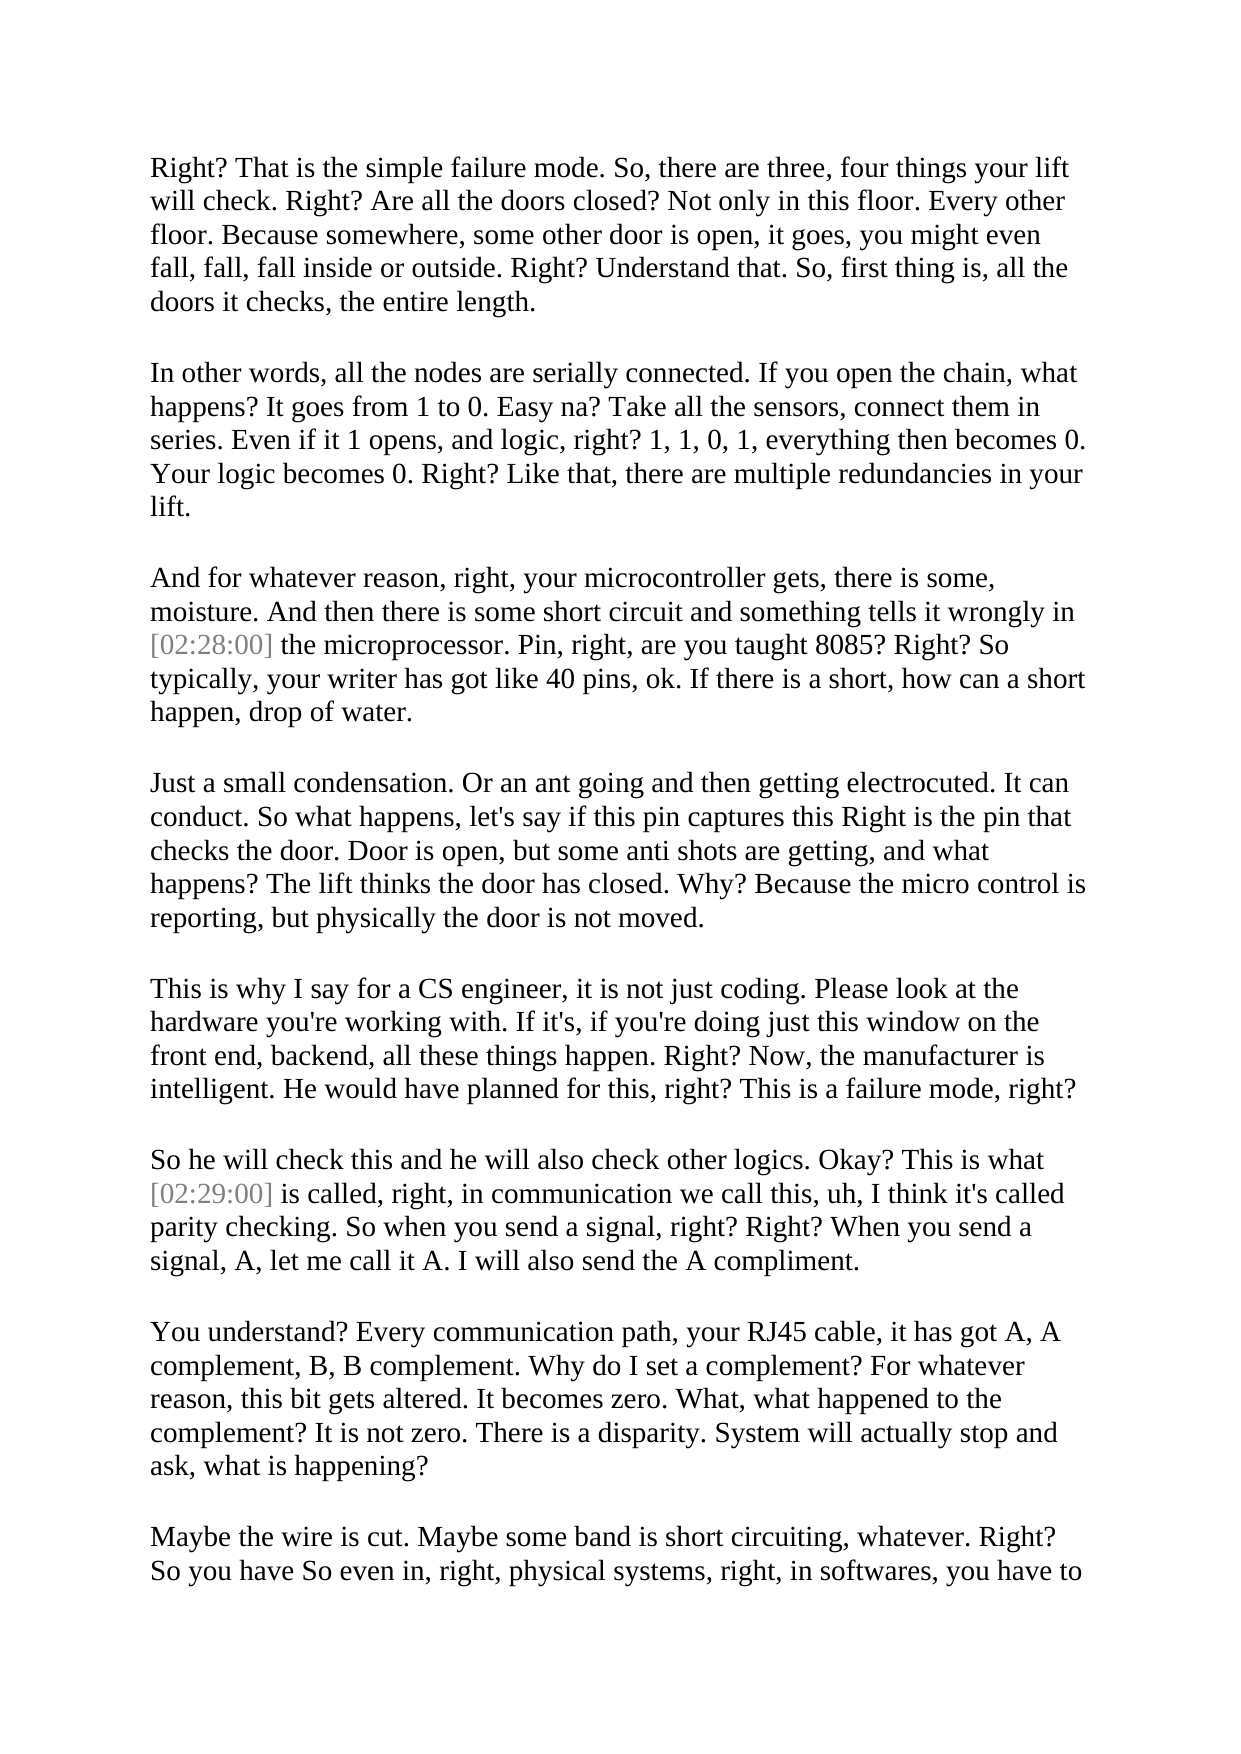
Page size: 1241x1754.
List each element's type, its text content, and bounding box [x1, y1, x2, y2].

text Right? That is the simple failure mode. So, there are three, four things your lift will check. Right? Are all the doors closed? Not only in this floor. Every other floor. Because somewhere, some other door is open, it goes, you might even fall, fall, fall inside or outside. Right? Understand that. So, first thing is, all the doors it checks, the entire length. [150, 150, 1090, 318]
text This is why I say for a CS engineer, it is not just coding. Please look at the hardware you're working with. If it's, if you're doing just this window on the front end, backend, all these things happen. Right? Now, the manufacturer is intelligent. He would have planned for this, right? This is a failure mode, right? [150, 971, 1090, 1105]
text In other words, all the nodes are serially connected. If you open the chain, what happens? It goes from 1 to 0. Easy na? Take all the sensors, connect them in series. Even if it 1 opens, and logic, right? 1, 1, 0, 1, everything then becomes 0. Your logic becomes 0. Right? Like that, there are multiple redundancies in your lift. [150, 355, 1090, 523]
text And for whatever reason, right, your microcontroller gets, there is some, moisture. And then there is some short circuit and something tells it wrongly in [02:28:00] the microprocessor. Pin, right, are you taught 8085? Right? So typically, your writer has got like 40 pins, ok. If there is a short, how can a short happen, drop of water. [150, 560, 1090, 728]
text So he will check this and he will also check other logics. Okay? This is what [02:29:00] is called, right, in communication we call this, uh, I think it's called parity checking. So when you send a signal, right? Right? When you send a signal, A, let me call it A. I will also send the A compliment. [150, 1142, 1090, 1277]
text Just a small condensation. Or an ant going and then getting electrocuted. It can conduct. So what happens, let's say if this pin captures this Right is the pin that checks the door. Door is open, but some anti shots are getting, and what happens? The lift thinks the door has closed. Why? Because the micro control is reporting, but physically the door is not moved. [150, 766, 1090, 933]
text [150, 1519, 1090, 1586]
text You understand? Every communication path, your RJ45 cable, it has got A, A complement, B, B complement. Why do I set a complement? For whatever reason, this bit gets altered. It becomes zero. What, what happened to the complement? It is not zero. There is a disparity. System will actually stop and ask, what is happening? [150, 1314, 1090, 1482]
